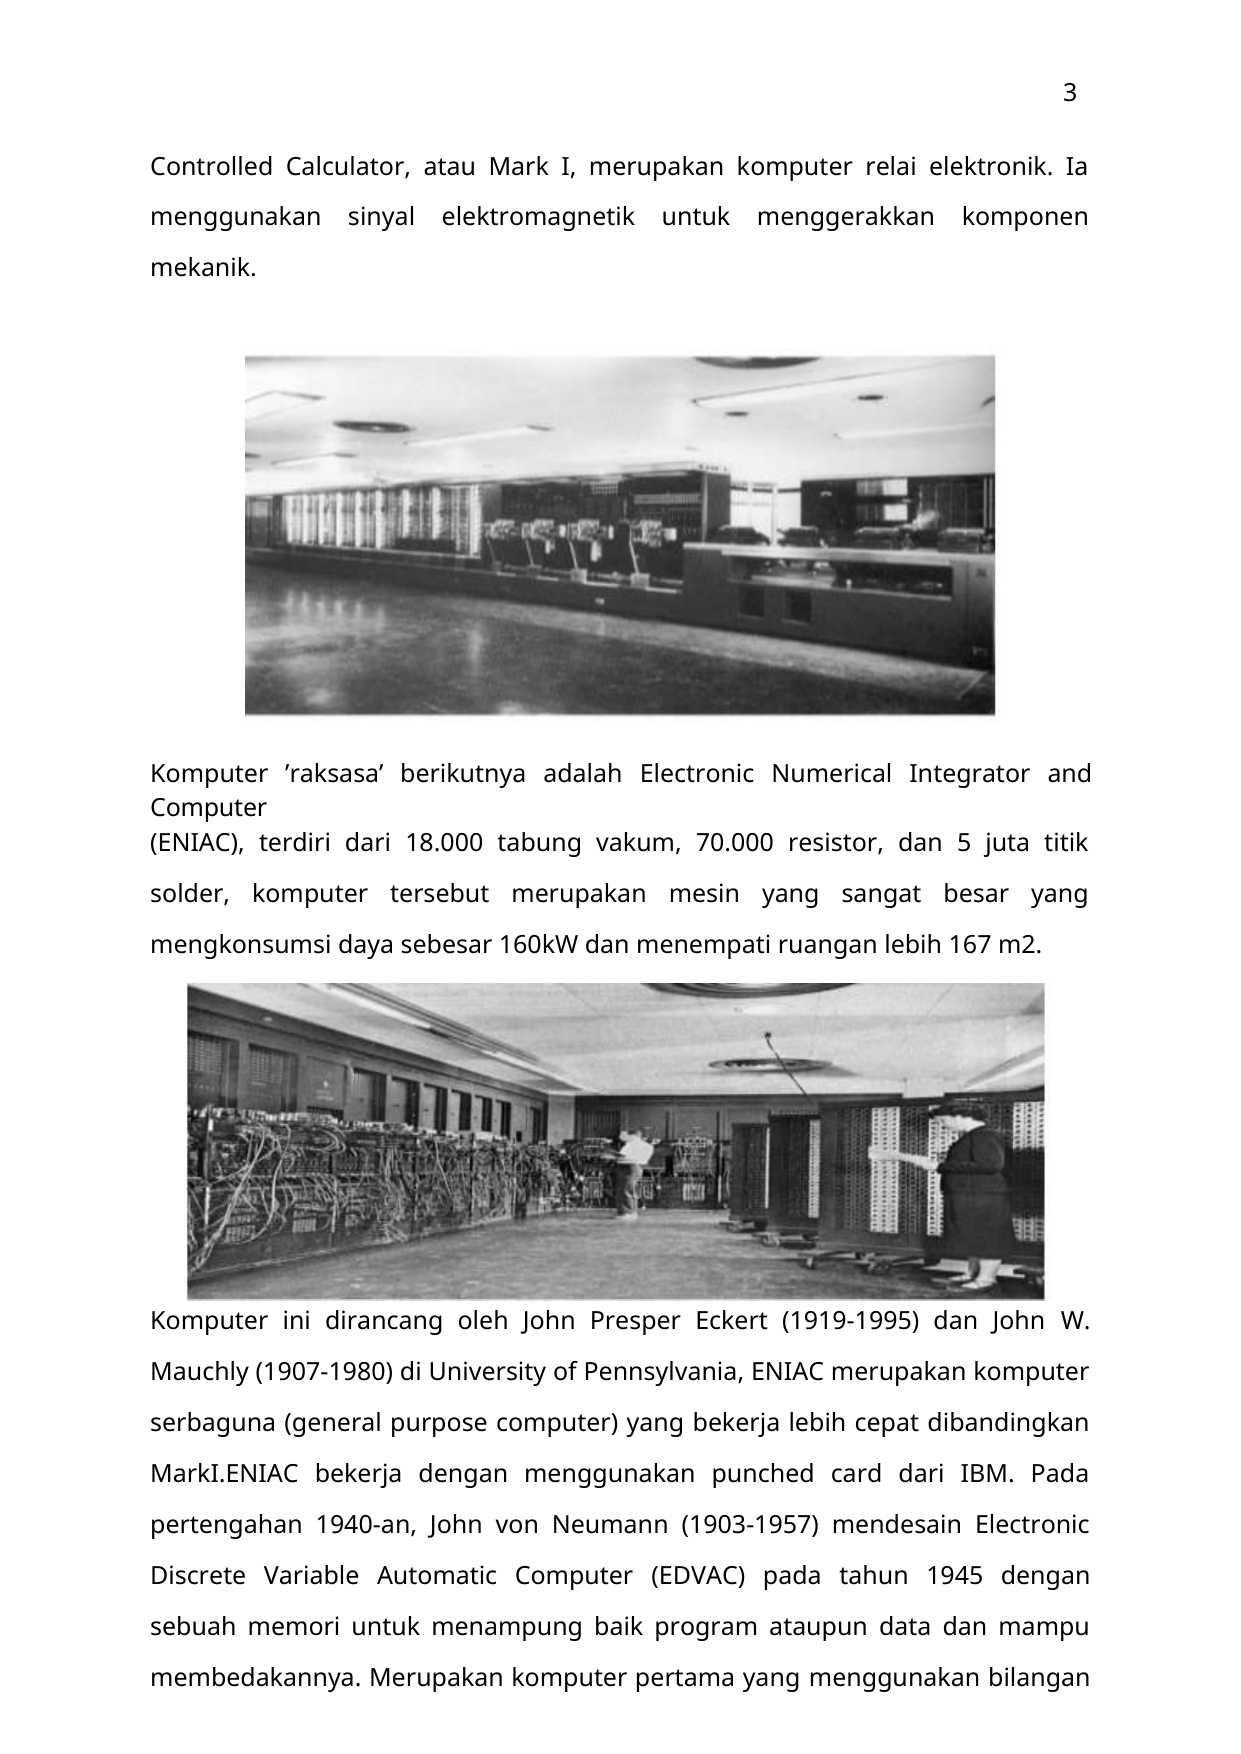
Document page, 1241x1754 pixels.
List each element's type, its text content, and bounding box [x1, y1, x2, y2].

text (ENIAC), terdiri dari 18.000 tabung vakum, 70.000 resistor, dan 5 juta titik solder, komputer tersebut merupakan mesin yang sangat besar yang mengkonsumsi daya sebesar 160kW dan menempati ruangan lebih 167 m2. [150, 825, 1090, 961]
picture [185, 983, 1052, 1301]
text Controlled Calculator, atau Mark I, merupakan komputer relai elektronik. Ia menggunakan sinyal elektromagnetik untuk menggerakkan komponen mekanik. [150, 148, 1090, 283]
text Komputer ’raksasa’ berikutnya adalah Electronic Numerical Integrator and Computer [150, 317, 1093, 823]
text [150, 1302, 1091, 1694]
